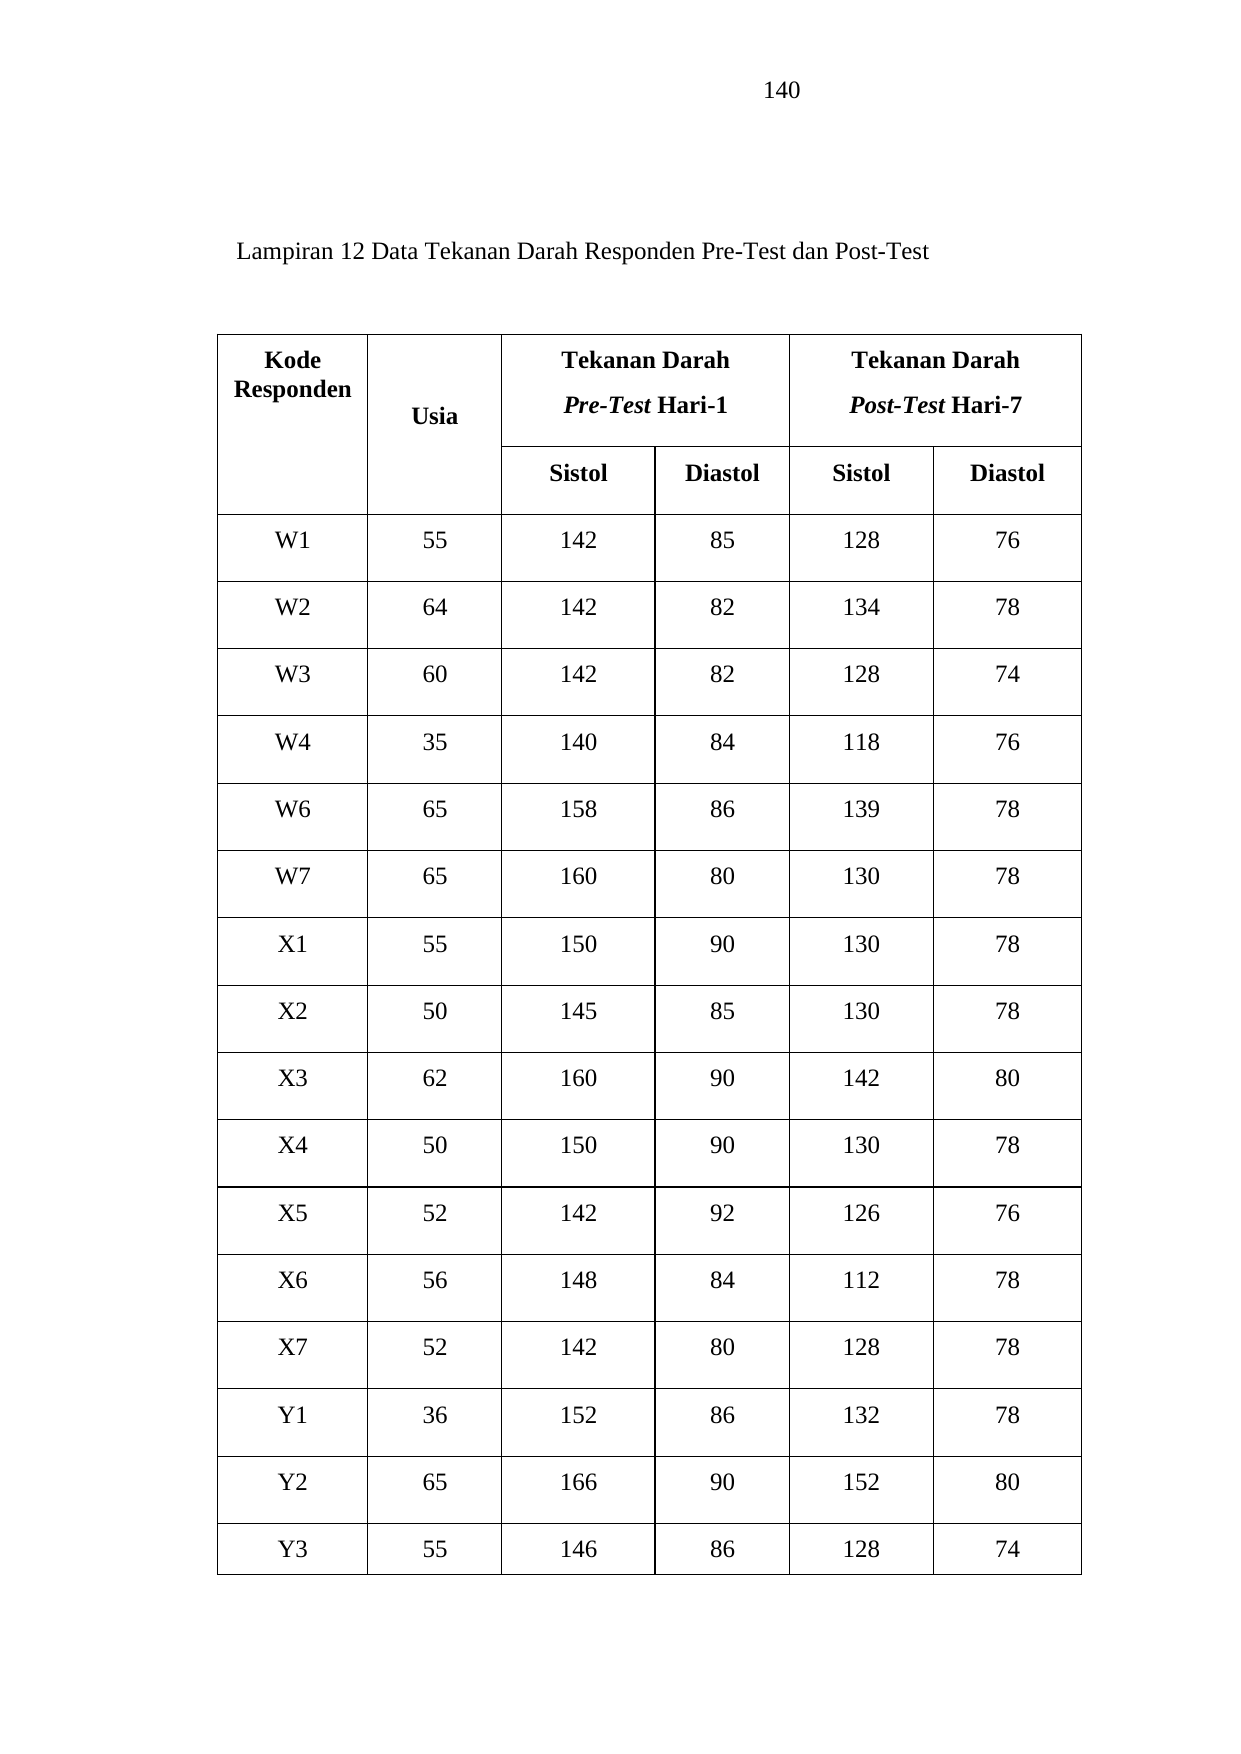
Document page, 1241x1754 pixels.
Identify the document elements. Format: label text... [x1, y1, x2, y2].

table_cell 142 [502, 582, 654, 648]
table_cell 55 [368, 1524, 501, 1573]
table_cell 112 [790, 1255, 933, 1321]
table_cell 152 [502, 1389, 654, 1456]
table_cell 92 [656, 1188, 789, 1254]
table_cell X2 [218, 986, 367, 1052]
table_cell 65 [368, 784, 501, 850]
table_cell 86 [656, 1524, 789, 1573]
table_cell 50 [368, 1120, 501, 1186]
table_header Tekanan Darah Post-Test Hari-7 [790, 335, 1081, 446]
table_cell 65 [368, 1457, 501, 1523]
table_cell Sistol [502, 447, 654, 513]
table_cell 150 [502, 1120, 654, 1186]
table_cell X4 [218, 1120, 367, 1186]
table_cell 146 [502, 1524, 654, 1573]
table_cell 90 [656, 1120, 789, 1186]
table_cell 152 [790, 1457, 933, 1523]
table_cell 132 [790, 1389, 933, 1456]
table_cell 80 [934, 1053, 1081, 1119]
table_cell X7 [218, 1322, 367, 1388]
table_cell Y2 [218, 1457, 367, 1523]
table_cell 62 [368, 1053, 501, 1119]
table_cell Sistol [790, 447, 933, 513]
table_cell X1 [218, 918, 367, 984]
table_cell 128 [790, 1524, 933, 1573]
table_cell 60 [368, 649, 501, 715]
table_cell Diastol [656, 447, 789, 513]
table_cell 80 [656, 851, 789, 917]
table_cell 76 [934, 515, 1081, 581]
table_cell 90 [656, 1457, 789, 1523]
table_cell 78 [934, 986, 1081, 1052]
table_cell 142 [790, 1053, 933, 1119]
table_cell 64 [368, 582, 501, 648]
table_cell 55 [368, 918, 501, 984]
table_cell 78 [934, 1389, 1081, 1456]
table_cell 80 [934, 1457, 1081, 1523]
table_cell 118 [790, 716, 933, 783]
table_cell 128 [790, 649, 933, 715]
table_cell 150 [502, 918, 654, 984]
table_cell 65 [368, 851, 501, 917]
table_cell 130 [790, 851, 933, 917]
table_cell Y3 [218, 1524, 367, 1573]
table_cell 85 [656, 986, 789, 1052]
table_cell 139 [790, 784, 933, 850]
table_cell 74 [934, 649, 1081, 715]
table_cell 128 [790, 1322, 933, 1388]
table_cell 78 [934, 582, 1081, 648]
table_cell 80 [656, 1322, 789, 1388]
table_cell 82 [656, 649, 789, 715]
table_cell 55 [368, 515, 501, 581]
table_cell W1 [218, 515, 367, 581]
text Lampiran 12 Data Tekanan Darah Responden Pre-Test dan Post-Test [236, 236, 1063, 265]
table_cell X5 [218, 1188, 367, 1254]
table_cell X6 [218, 1255, 367, 1321]
table_cell 78 [934, 918, 1081, 984]
table_cell 142 [502, 649, 654, 715]
table_cell 90 [656, 1053, 789, 1119]
table_cell 78 [934, 1322, 1081, 1388]
table_cell 142 [502, 1322, 654, 1388]
table_cell 56 [368, 1255, 501, 1321]
table_cell 166 [502, 1457, 654, 1523]
table_cell W4 [218, 716, 367, 783]
table_cell 52 [368, 1322, 501, 1388]
table_header Kode Responden [218, 335, 367, 513]
table_cell W3 [218, 649, 367, 715]
table_cell 145 [502, 986, 654, 1052]
table_cell 76 [934, 1188, 1081, 1254]
table_cell 35 [368, 716, 501, 783]
table_cell 142 [502, 515, 654, 581]
table_cell 78 [934, 784, 1081, 850]
table_cell 85 [656, 515, 789, 581]
table_cell 160 [502, 1053, 654, 1119]
table_cell W7 [218, 851, 367, 917]
table_cell 160 [502, 851, 654, 917]
table_cell 86 [656, 784, 789, 850]
table_cell W6 [218, 784, 367, 850]
table_cell X3 [218, 1053, 367, 1119]
table_cell 142 [502, 1188, 654, 1254]
table_cell 148 [502, 1255, 654, 1321]
table_cell 128 [790, 515, 933, 581]
table_cell 84 [656, 1255, 789, 1321]
table_header Tekanan Darah Pre-Test Hari-1 [502, 335, 789, 446]
table_cell 78 [934, 1255, 1081, 1321]
table_cell Diastol [934, 447, 1081, 513]
table_cell 76 [934, 716, 1081, 783]
table_cell 126 [790, 1188, 933, 1254]
table_cell 78 [934, 851, 1081, 917]
table_cell 84 [656, 716, 789, 783]
table_cell 86 [656, 1389, 789, 1456]
table_cell 90 [656, 918, 789, 984]
table_cell 36 [368, 1389, 501, 1456]
table_cell 74 [934, 1524, 1081, 1573]
table_cell 134 [790, 582, 933, 648]
table_cell 130 [790, 918, 933, 984]
table_cell 78 [934, 1120, 1081, 1186]
table_cell 130 [790, 986, 933, 1052]
table_header Usia [368, 335, 501, 513]
table_cell W2 [218, 582, 367, 648]
table_cell 130 [790, 1120, 933, 1186]
table_cell 82 [656, 582, 789, 648]
table_cell 50 [368, 986, 501, 1052]
table_cell 158 [502, 784, 654, 850]
table_cell Y1 [218, 1389, 367, 1456]
table_cell 52 [368, 1188, 501, 1254]
table_cell 140 [502, 716, 654, 783]
